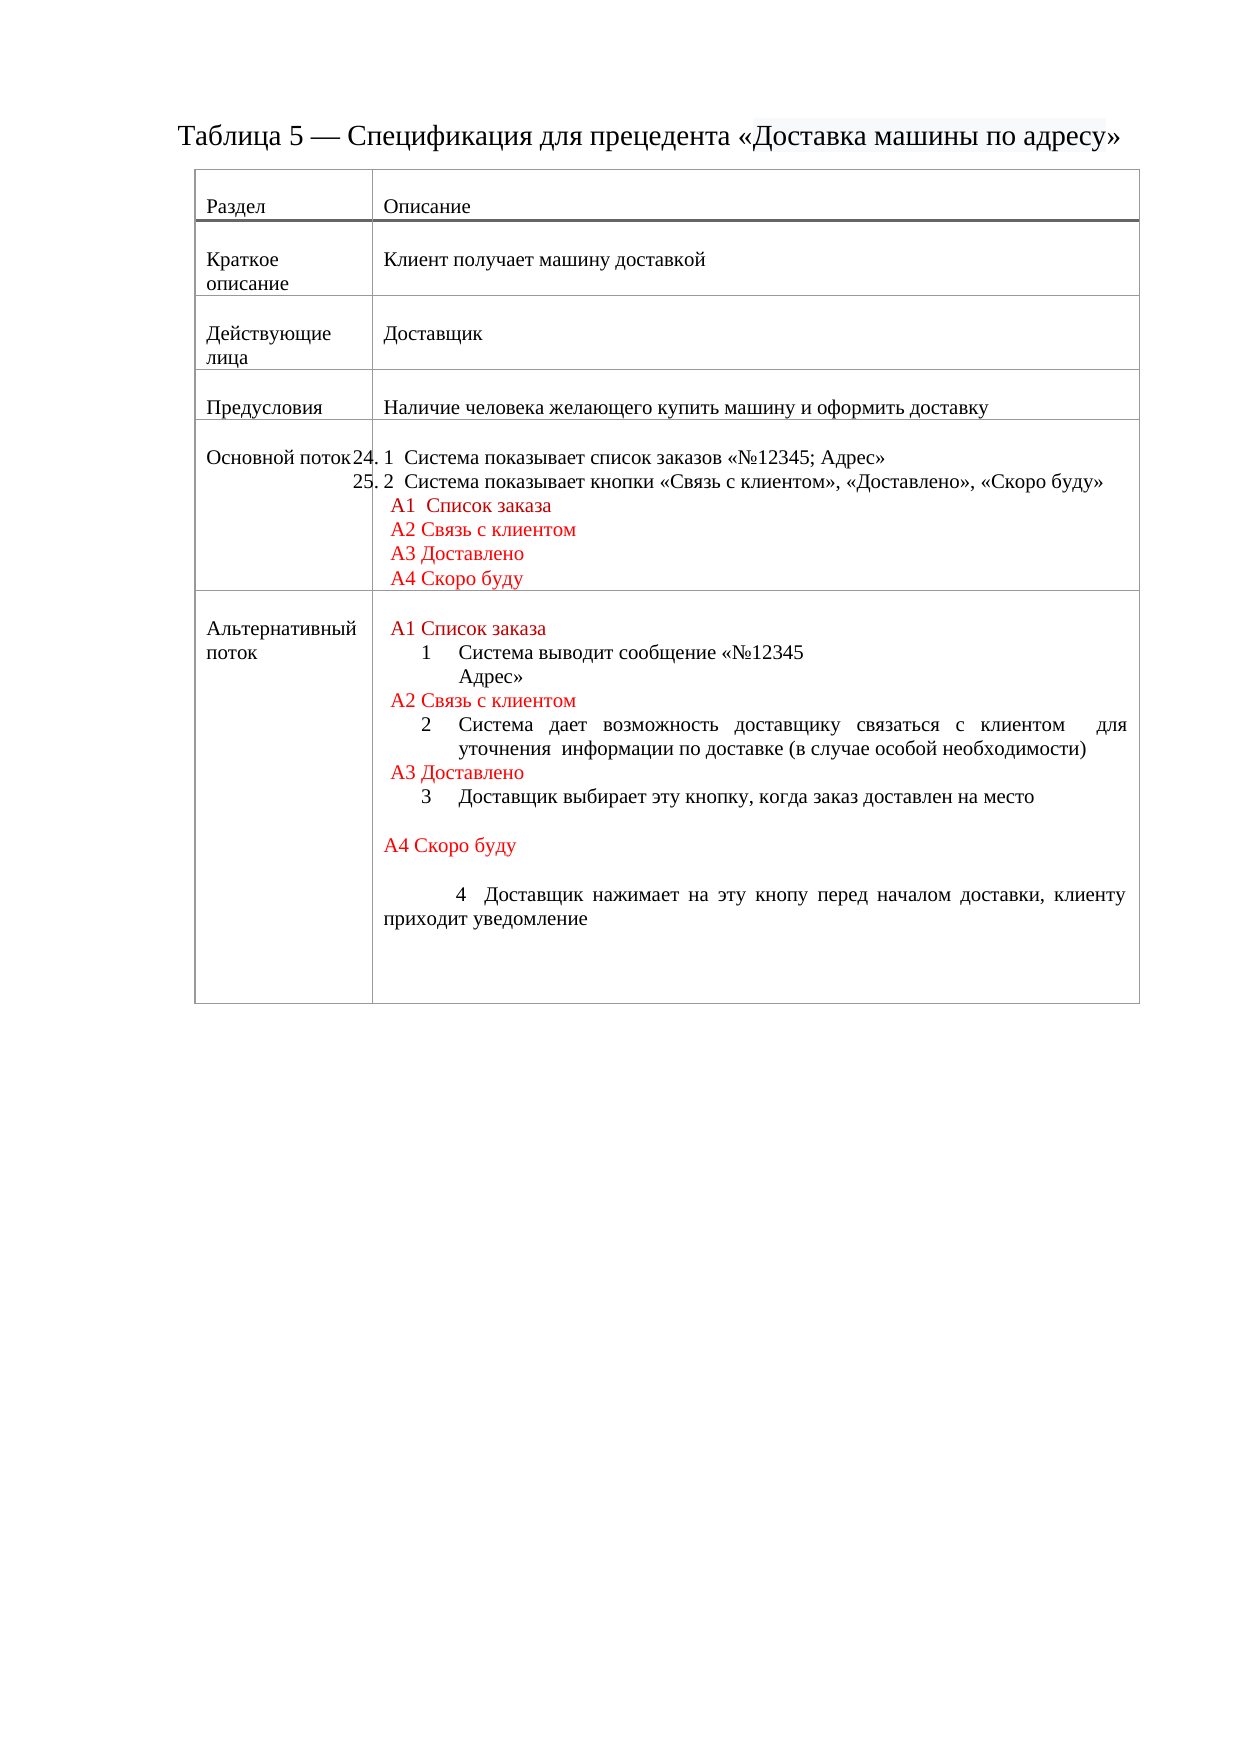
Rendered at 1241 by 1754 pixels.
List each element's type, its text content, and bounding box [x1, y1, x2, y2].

table_cell Краткое описание [196, 222, 372, 295]
table_cell 1 Система показывает список заказов «№12345; Адрес» 2 Система показывает кнопки «Связь с клиентом», «Доставлено», «Скоро буду» А1 Список заказа А2 Связь с клиентом А3 Доставлено А4 Скоро буду [373, 420, 1139, 589]
table_cell Наличие человека желающего купить машину и оформить доставку [373, 370, 1139, 419]
table_cell Предусловия [196, 370, 372, 419]
table_cell Альтернативный поток [196, 591, 372, 1003]
table_cell Основной поток [196, 420, 372, 589]
table_cell Клиент получает машину доставкой [373, 222, 1139, 295]
text Таблица 5 — Спецификация для прецедента «Доставка машины по адресу» [177, 118, 753, 152]
table_cell А1 Список заказа Система выводит сообщение «№12345 Адрес» А2 Связь с клиентом Система дает возможность доставщику связаться с клиентом для уточнения информации по доставке (в случае особой необходимости) А3 Доставлено Доставщик выбирает эту кнопку, когда заказ доставлен на место А4 Скоро буду 4 Доставщик нажимает на эту кнопу перед началом доставки, клиенту приходит уведомление [373, 591, 1139, 1003]
table_cell Действующие лица [196, 296, 372, 369]
table_cell Доставщик [373, 296, 1139, 369]
table_header Раздел [196, 170, 372, 218]
table_header Описание [373, 170, 1139, 218]
